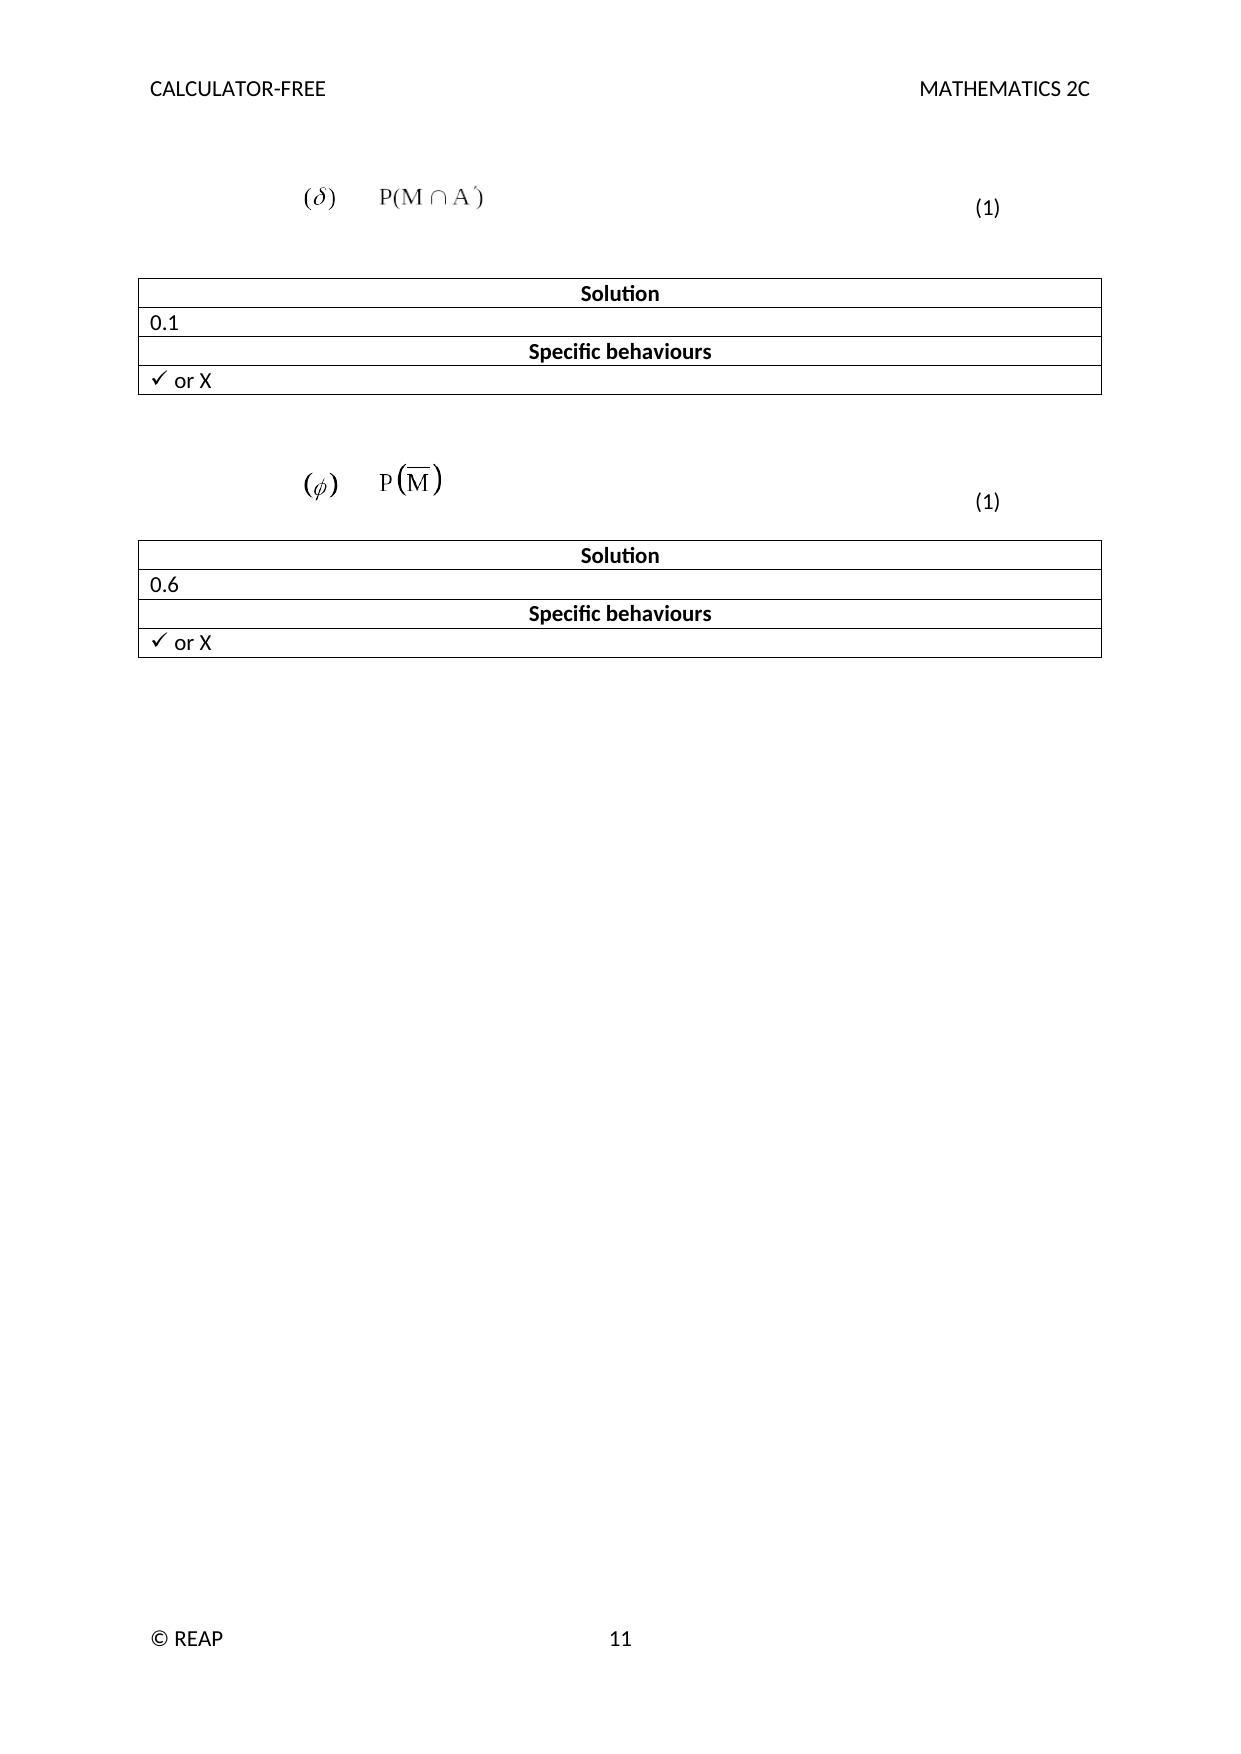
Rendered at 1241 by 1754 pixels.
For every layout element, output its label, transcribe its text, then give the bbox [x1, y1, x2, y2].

table_cell Specific behaviours [139, 337, 1101, 365]
table_cell 0.6 [139, 570, 1101, 598]
table_cell 0.1 [139, 308, 1101, 336]
list (1) [300, 459, 1090, 515]
list (1) [300, 182, 1090, 221]
table_cell Specific behaviours [139, 600, 1101, 627]
table_header Solution [139, 279, 1101, 307]
table_cell or X [139, 629, 1101, 657]
table_header Solution [139, 541, 1101, 569]
table_cell or X [139, 366, 1101, 394]
